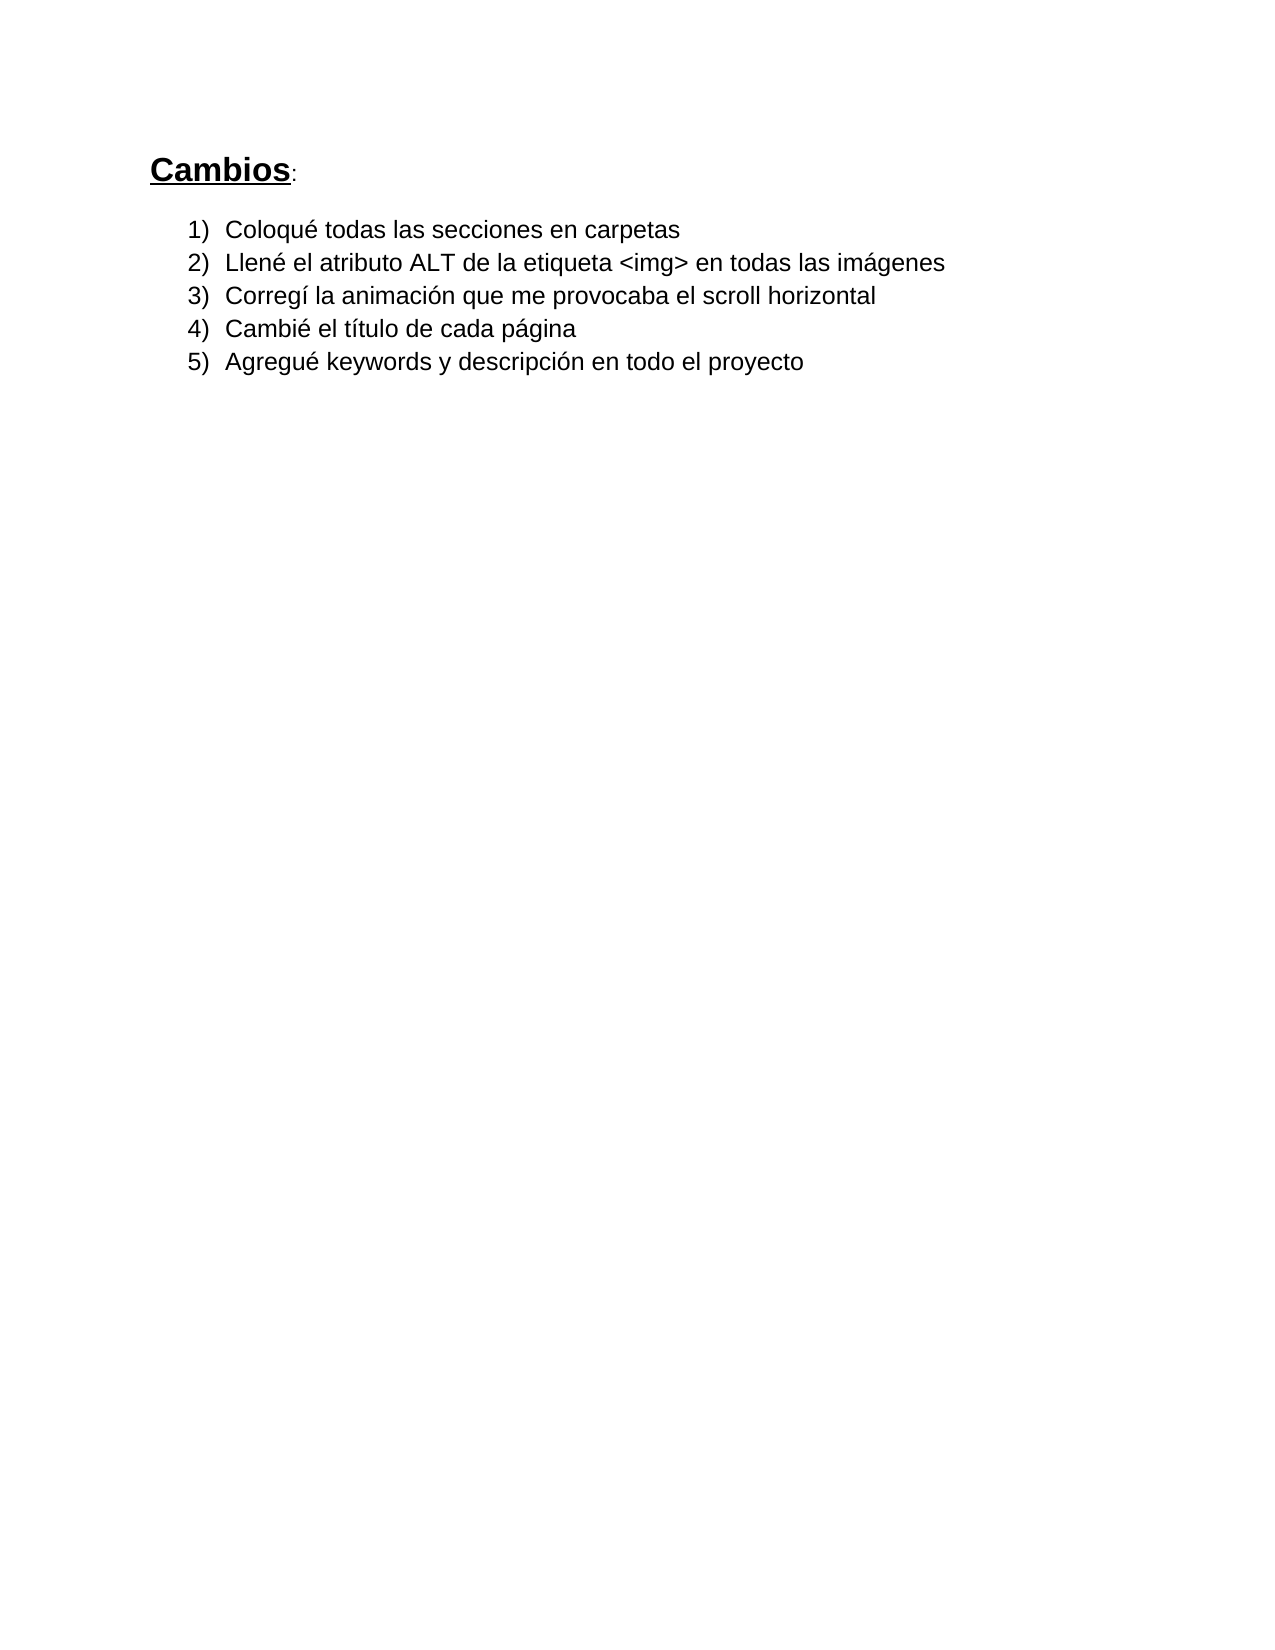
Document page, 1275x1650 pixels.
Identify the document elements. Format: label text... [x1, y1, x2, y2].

list Cambié el título de cada página [187, 314, 1125, 343]
list Llené el atributo ALT de la etiqueta <img> en todas las imágenes [187, 248, 1125, 277]
text Cambios: [150, 150, 1125, 188]
list Agregué keywords y descripción en todo el proyecto [187, 347, 1125, 376]
list Corregí la animación que me provocaba el scroll horizontal [187, 281, 1125, 310]
list Coloqué todas las secciones en carpetas [187, 215, 1125, 244]
